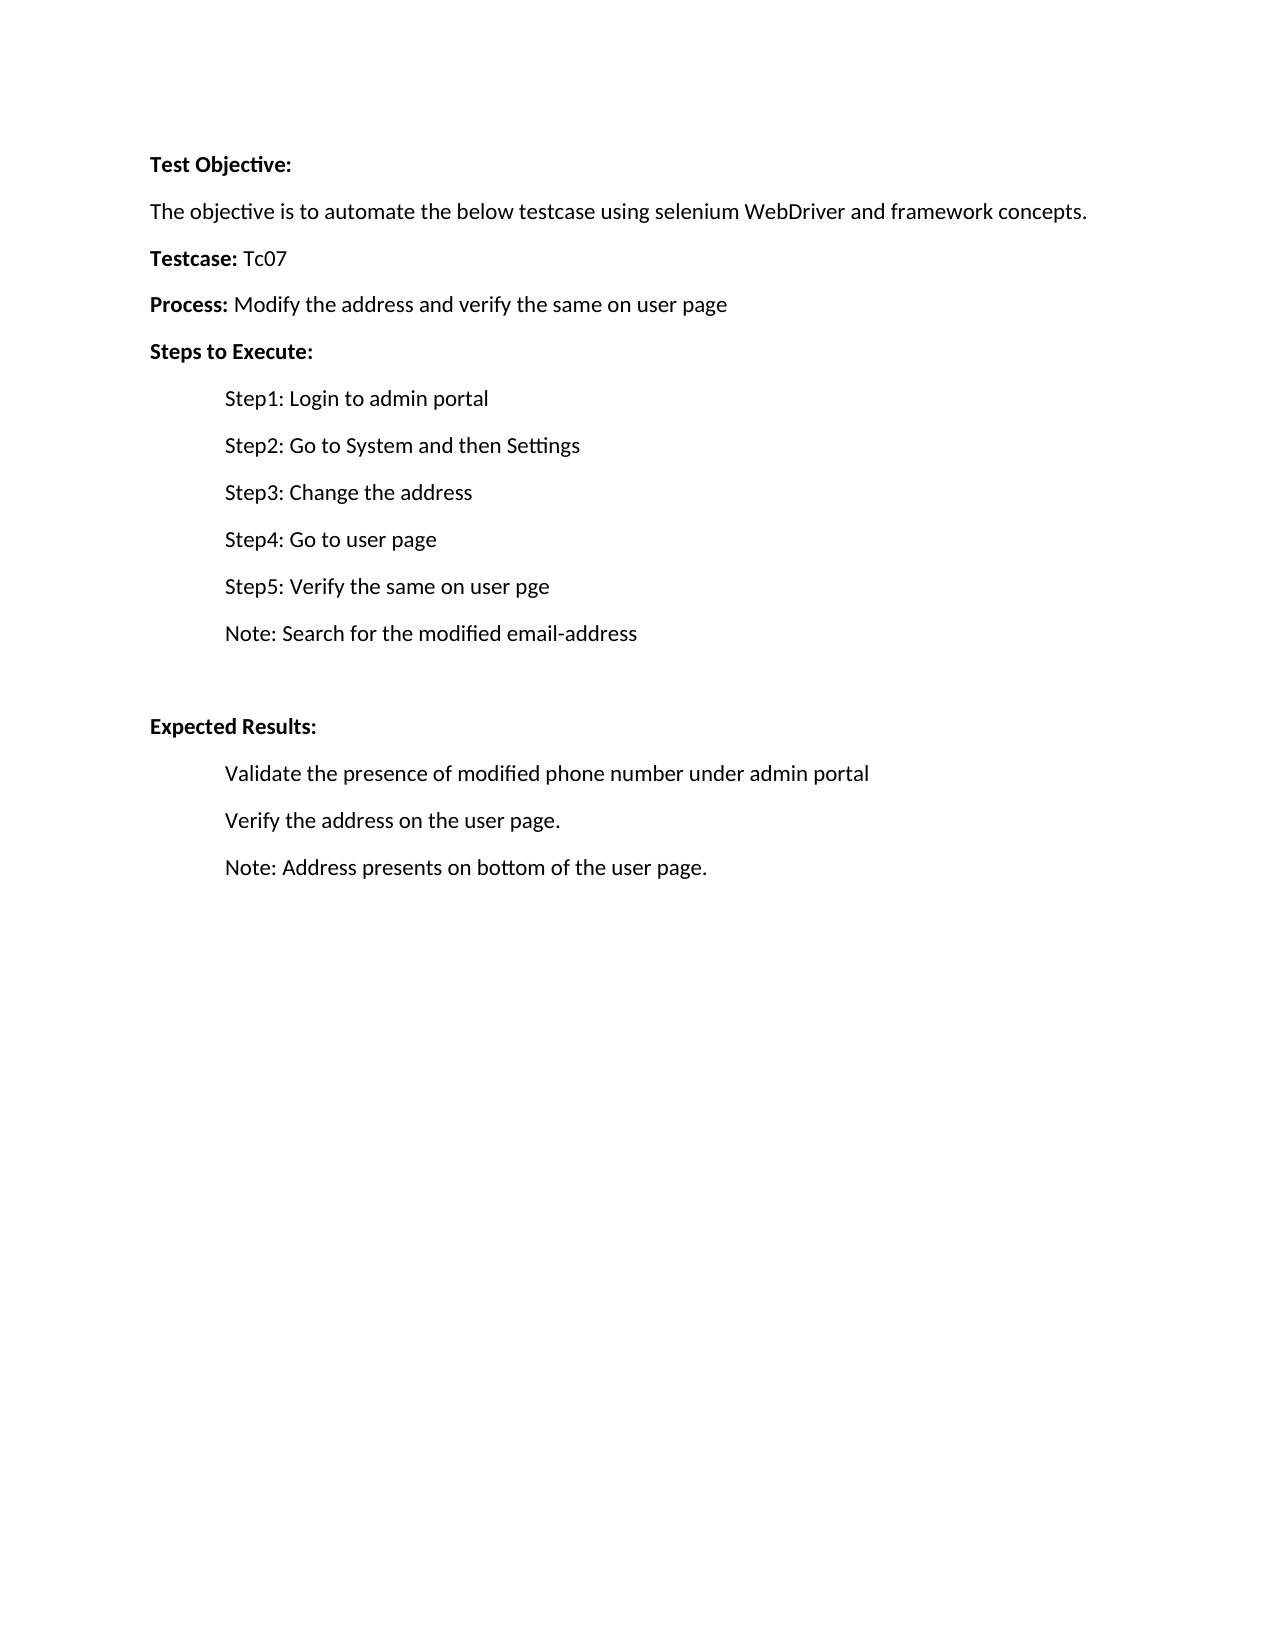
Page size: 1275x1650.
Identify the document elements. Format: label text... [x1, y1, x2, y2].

text Note: Address presents on bottom of the user page. [150, 853, 1125, 881]
text Step1: Login to admin portal [150, 384, 1125, 412]
text Note: Search for the modified email-address [150, 619, 1125, 647]
text Verify the address on the user page. [150, 806, 1125, 834]
text Step4: Go to user page [150, 525, 1125, 553]
text Step2: Go to System and then Settings [150, 431, 1125, 459]
text Process: Modify the address and verify the same on user page [150, 291, 1125, 319]
text The objective is to automate the below testcase using selenium WebDriver and framework concepts. [150, 197, 1125, 225]
text Validate the presence of modified phone number under admin portal [150, 759, 1125, 787]
text Steps to Execute: [150, 337, 1125, 366]
text Testcase: Tc07 [150, 244, 1125, 272]
text Step5: Verify the same on user pge [150, 572, 1125, 600]
text Expected Results: [150, 712, 1125, 741]
text Test Objective: [150, 150, 1125, 178]
text Step3: Change the address [150, 478, 1125, 506]
